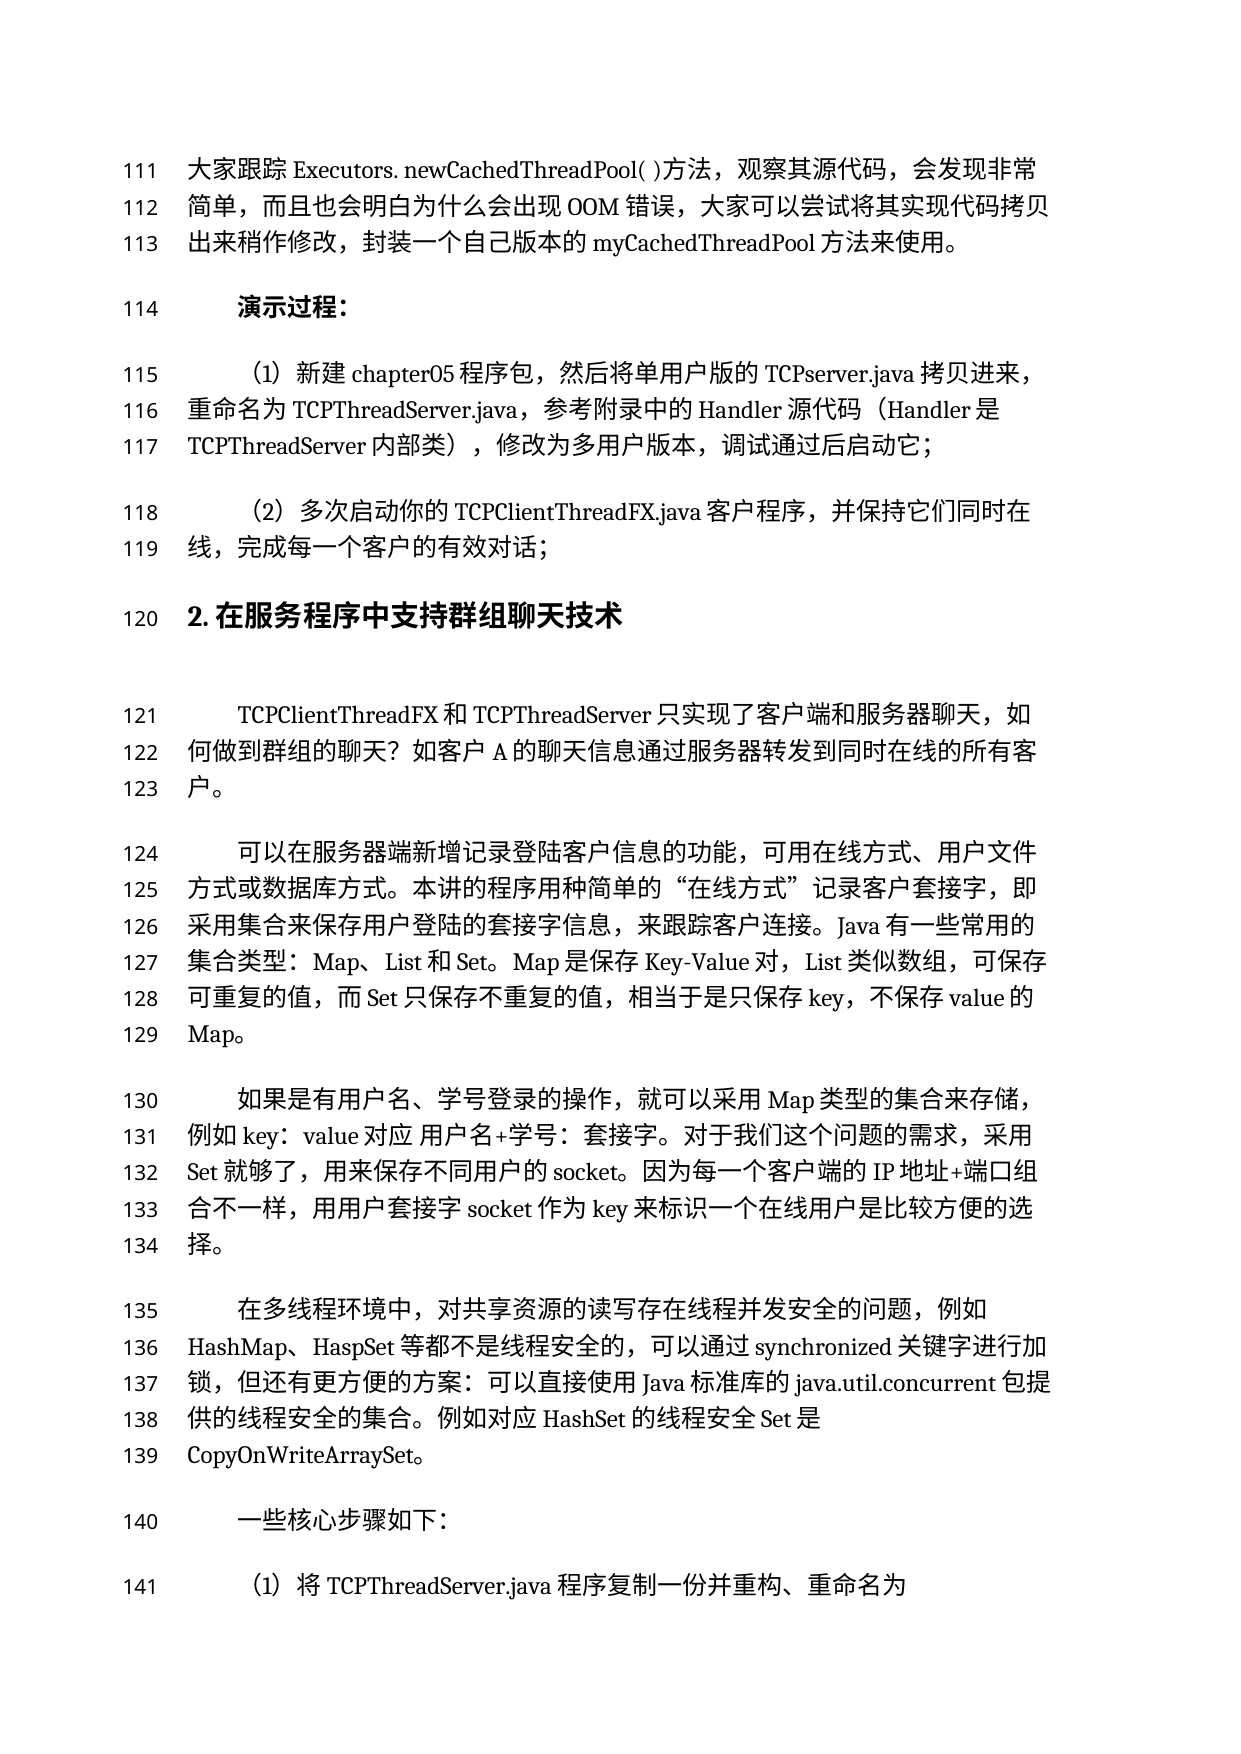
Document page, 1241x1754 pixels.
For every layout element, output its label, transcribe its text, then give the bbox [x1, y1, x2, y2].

text 演示过程： [187, 288, 1053, 324]
text 一些核心步骤如下： [187, 1500, 1053, 1536]
text TCPClientThreadFX和TCPThreadServer只实现了客户端和服务器聊天，如何做到群组的聊天？如客户A的聊天信息通过服务器转发到同时在线的所有客户。 [187, 695, 1053, 803]
text （1）新建chapter05程序包，然后将单用户版的TCPserver.java拷贝进来，重命名为TCPThreadServer.java，参考附录中的Handler源代码（Handler是TCPThreadServer内部类），修改为多用户版本，调试通过后启动它； [187, 353, 1053, 462]
text （2）多次启动你的TCPClientThreadFX.java客户程序，并保持它们同时在线，完成每一个客户的有效对话； [187, 491, 1053, 564]
subtitle 2. 在服务程序中支持群组聊天技术 [187, 593, 1053, 635]
text 如果是有用户名、学号登录的操作，就可以采用Map类型的集合来存储，例如key：value对应 用户名+学号：套接字。对于我们这个问题的需求，采用Set就够了，用来保存不同用户的socket。因为每一个客户端的IP地址+端口组合不一样，用用户套接字socket作为key来标识一个在线用户是比较方便的选择。 [187, 1079, 1053, 1261]
text 可以在服务器端新增记录登陆客户信息的功能，可用在线方式、用户文件方式或数据库方式。本讲的程序用种简单的“在线方式”记录客户套接字，即采用集合来保存用户登陆的套接字信息，来跟踪客户连接。Java有一些常用的集合类型：Map、List和Set。Map是保存Key-Value对，List类似数组，可保存可重复的值，而Set只保存不重复的值，相当于是只保存key，不保存value的Map。 [187, 833, 1053, 1050]
text 在多线程环境中，对共享资源的读写存在线程并发安全的问题，例如HashMap、HaspSet等都不是线程安全的，可以通过synchronized关键字进行加锁，但还有更方便的方案：可以直接使用Java标准库的java.util.concurrent包提供的线程安全的集合。例如对应HashSet的线程安全Set是CopyOnWriteArraySet。 [187, 1290, 1053, 1471]
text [187, 150, 1053, 259]
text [187, 1566, 1053, 1602]
